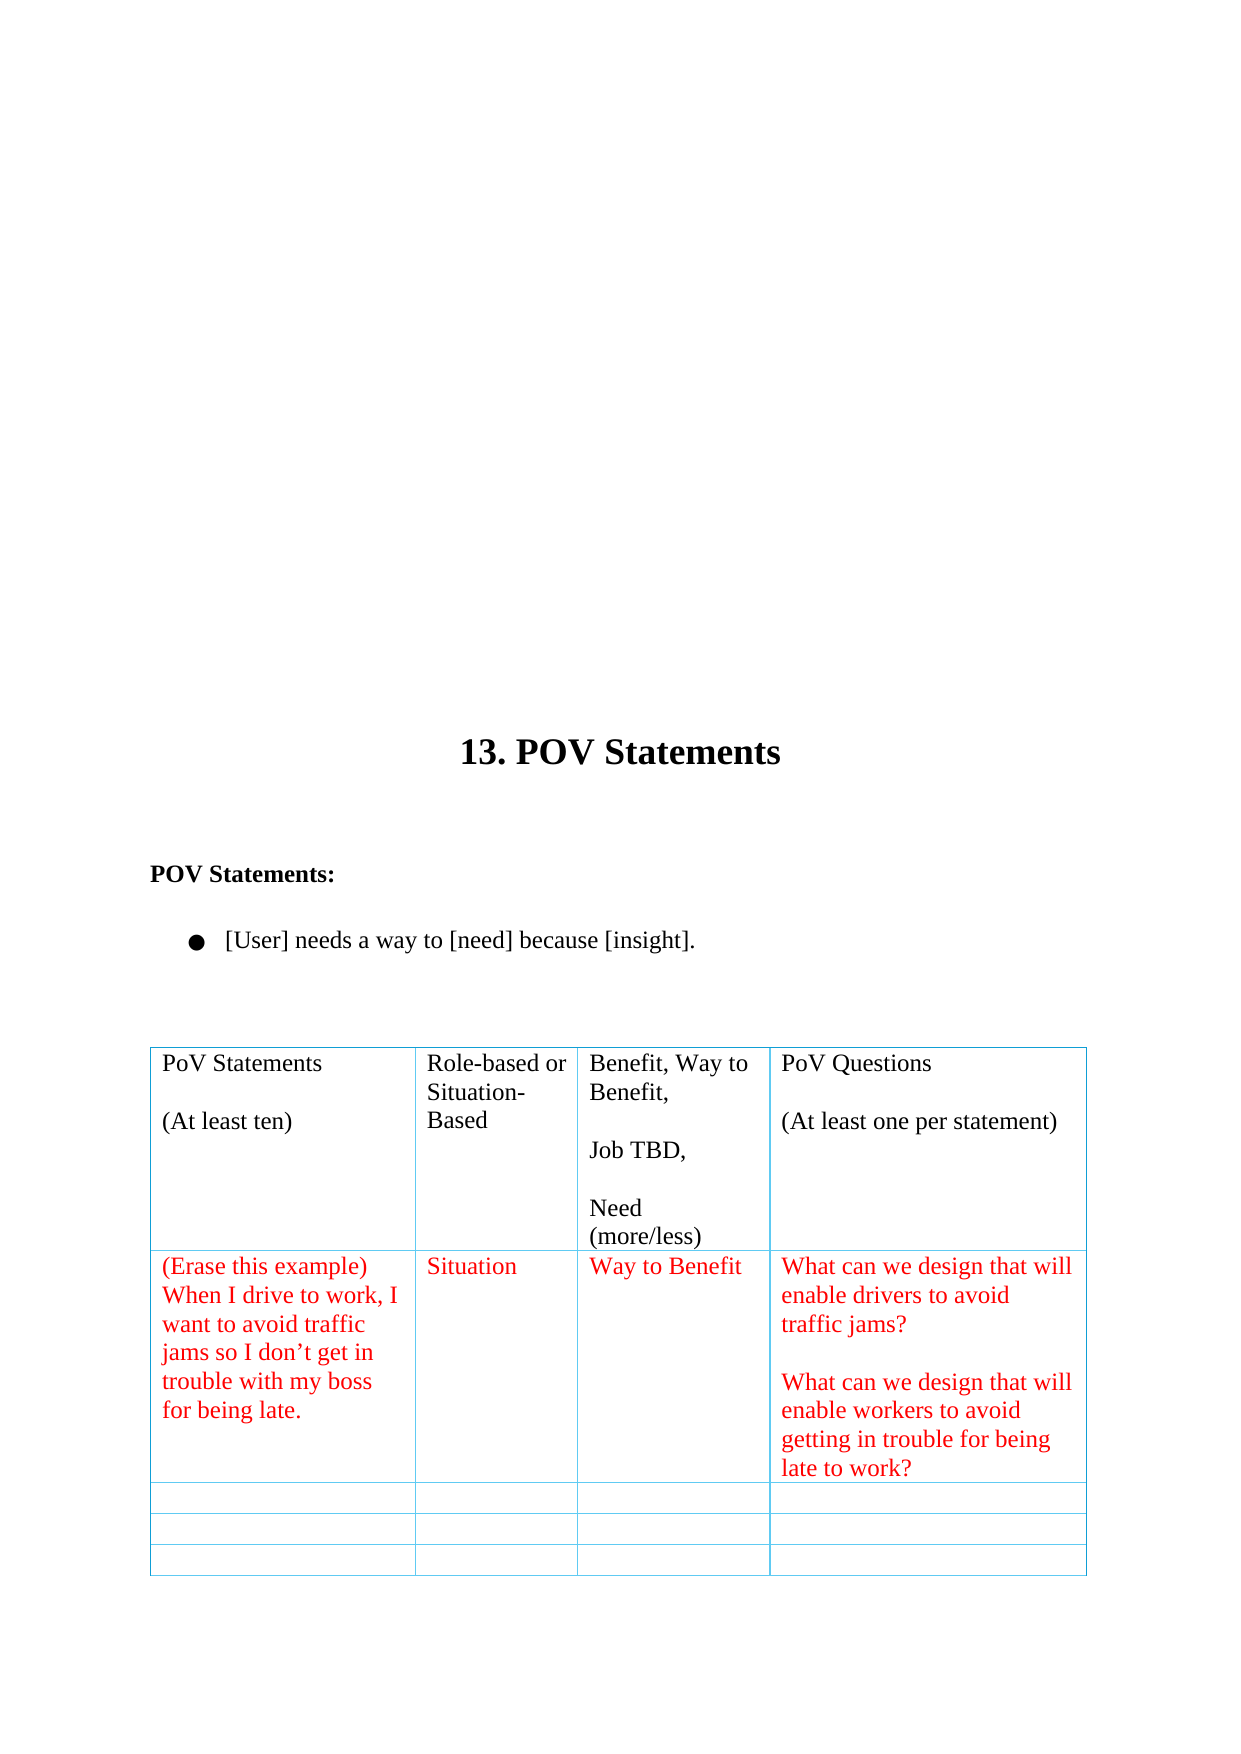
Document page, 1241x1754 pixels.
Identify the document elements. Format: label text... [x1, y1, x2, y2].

table_cell Situation [416, 1251, 577, 1482]
table_cell [771, 1483, 1086, 1513]
table_cell [416, 1545, 577, 1575]
table_header Role-based or Situation-Based [416, 1048, 577, 1250]
table_cell [578, 1483, 769, 1513]
table_cell [771, 1514, 1086, 1544]
table_header Benefit, Way to Benefit, Job TBD, Need (more/less) [578, 1048, 769, 1250]
list [User] needs a way to [need] because [insight]. [187, 917, 1090, 960]
text 13. POV Statements [150, 729, 1090, 772]
table_cell (Erase this example) When I drive to work, I want to avoid traffic jams so I don’t get in trouble with my boss for being late. [151, 1251, 415, 1482]
table_cell [151, 1483, 415, 1513]
table_cell [416, 1514, 577, 1544]
table_cell What can we design that will enable drivers to avoid traffic jams? What can we design that will enable workers to avoid getting in trouble for being late to work? [771, 1251, 1086, 1482]
table_header PoV Questions (At least one per statement) [771, 1048, 1086, 1250]
table_cell Way to Benefit [578, 1251, 769, 1482]
text POV Statements: [150, 859, 1090, 888]
table_cell [578, 1545, 769, 1575]
table_cell [151, 1514, 415, 1544]
table_cell [416, 1483, 577, 1513]
table_cell [578, 1514, 769, 1544]
table_cell [151, 1545, 415, 1575]
table_header PoV Statements (At least ten) [151, 1048, 415, 1250]
table_cell [771, 1545, 1086, 1575]
